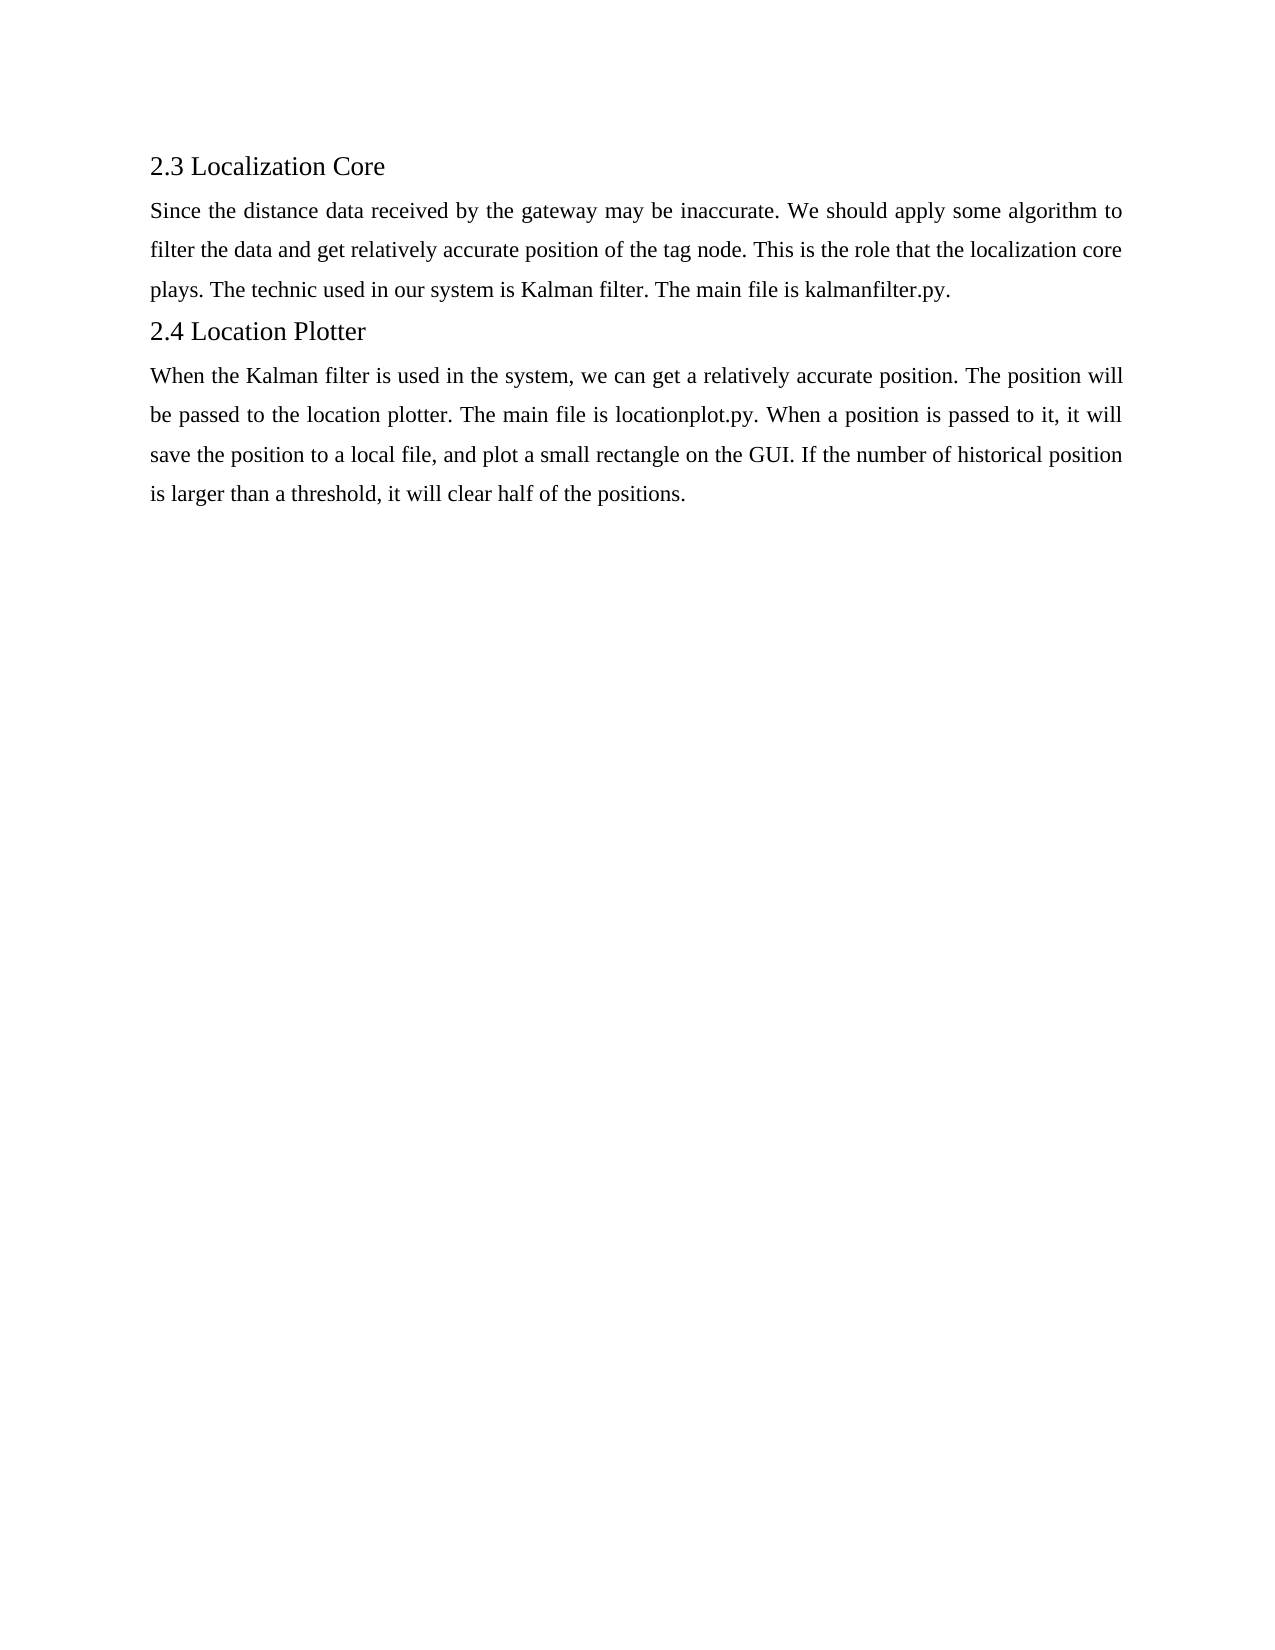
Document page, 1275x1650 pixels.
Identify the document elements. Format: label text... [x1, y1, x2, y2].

text Since the distance data received by the gateway may be inaccurate. We should apply some algorithm to filter the data and get relatively accurate position of the tag node. This is the role that the localization core plays. The technic used in our system is Kalman filter. The main file is kalmanfilter.py. [150, 197, 1125, 302]
subtitle 2.4 Location Plotter [150, 315, 1125, 346]
text When the Kalman filter is used in the system, we can get a relatively accurate position. The position will be passed to the location plotter. The main file is locationplot.py. When a position is passed to it, it will save the position to a local file, and plot a small rectangle on the GUI. If the number of historical position is larger than a threshold, it will clear half of the positions. [150, 362, 1125, 507]
subtitle 2.3 Localization Core [150, 150, 1125, 181]
